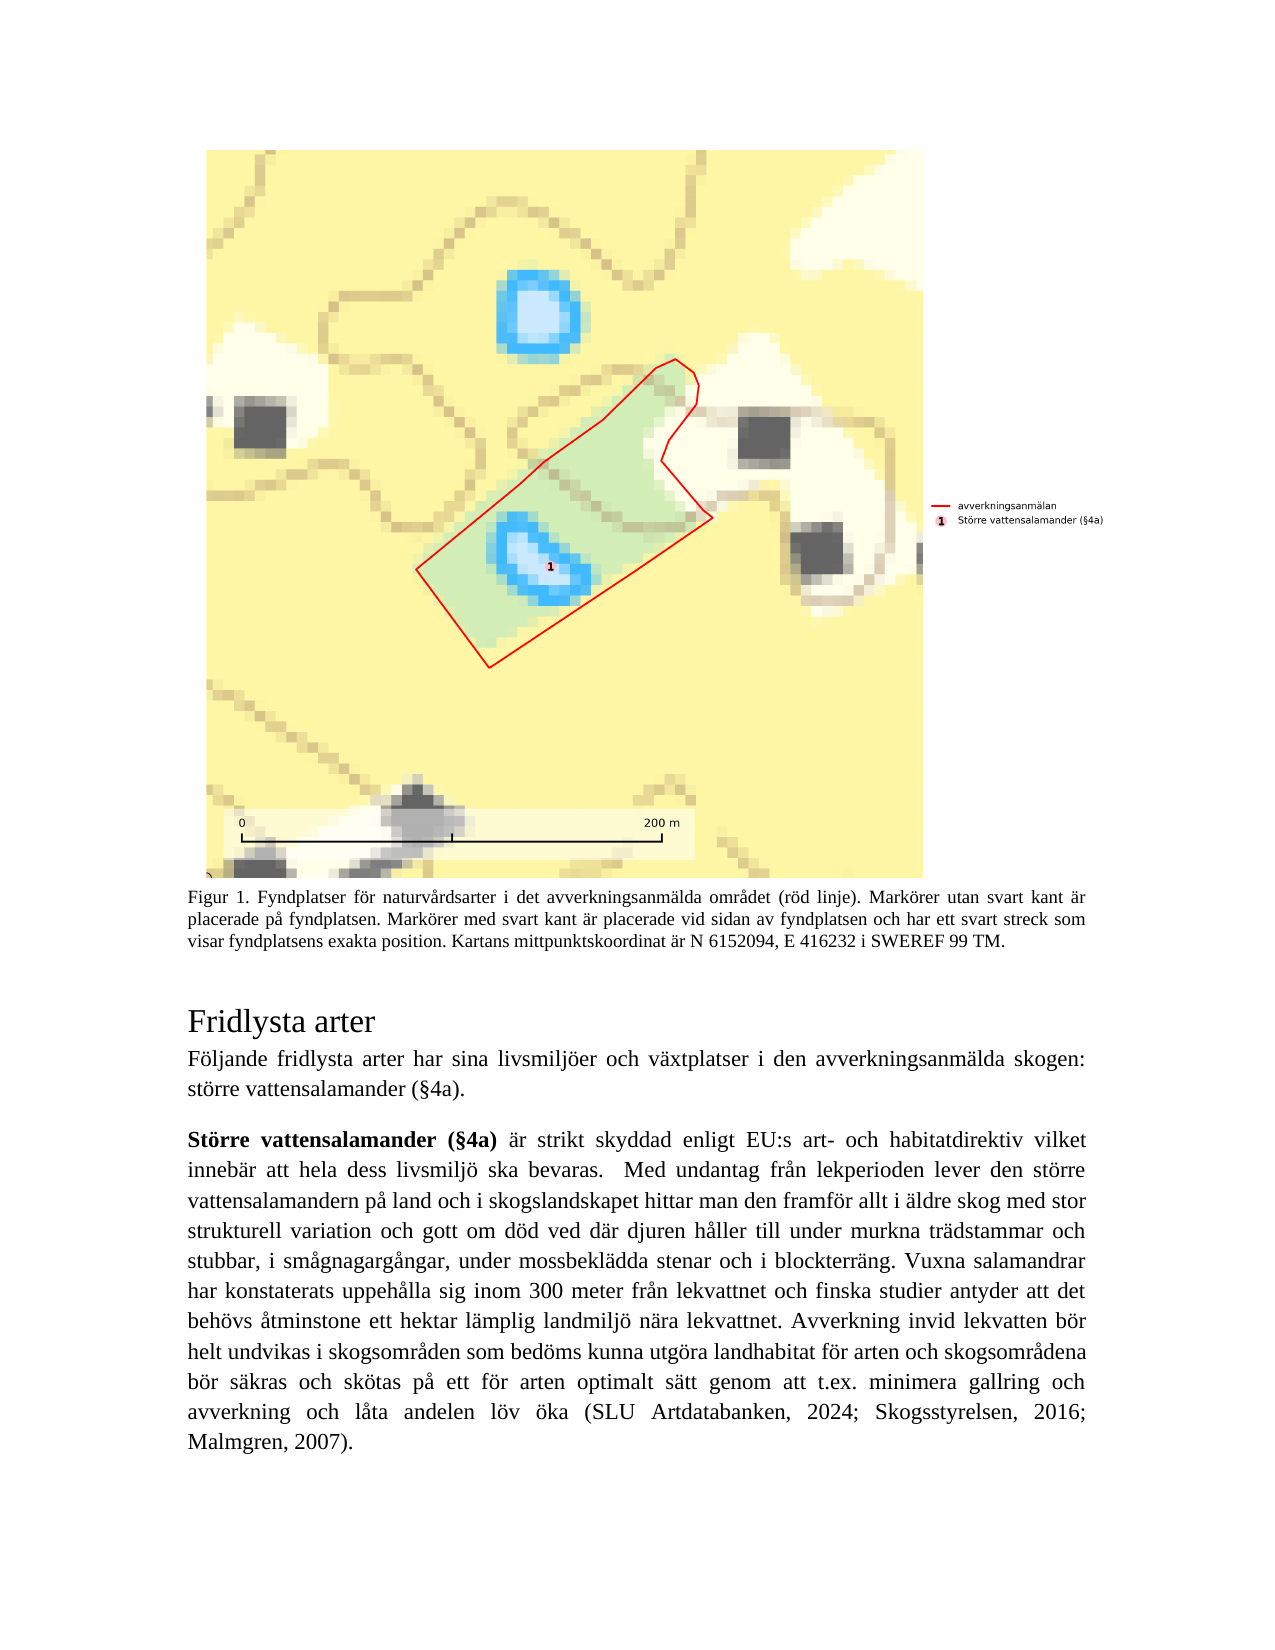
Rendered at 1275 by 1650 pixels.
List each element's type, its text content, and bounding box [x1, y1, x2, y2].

picture [206, 150, 1107, 878]
text Större vattensalamander (§4a) är strikt skyddad enligt EU:s art- och habitatdirektiv vilket innebär att hela dess livsmiljö ska bevaras. Med undantag från lekperioden lever den större vattensalamandern på land och i skogslandskapet hittar man den framför allt i äldre skog med stor strukturell variation och gott om död ved där djuren håller till under murkna trädstammar och stubbar, i smågnagargångar, under mossbeklädda stenar och i blockterräng. Vuxna salamandrar har konstaterats uppehålla sig inom 300 meter från lekvattnet och finska studier antyder att det behövs åtminstone ett hektar lämplig landmiljö nära lekvattnet. Avverkning invid lekvatten bör helt undvikas i skogsområden som bedöms kunna utgöra landhabitat för arten och skogsområdena bör säkras och skötas på ett för arten optimalt sätt genom att t.ex. minimera gallring och avverkning och låta andelen löv öka (SLU Artdatabanken, 2024; Skogsstyrelsen, 2016; Malmgren, 2007). [187, 1126, 1087, 1455]
subtitle Fridlysta arter [187, 1001, 1087, 1039]
text Figur 1. Fyndplatser för naturvårdsarter i det avverkningsanmälda området (röd linje). Markörer utan svart kant är placerade på fyndplatsen. Markörer med svart kant är placerade vid sidan av fyndplatsen och har ett svart streck som visar fyndplatsens exakta position. Kartans mittpunktskoordinat är N 6152094, E 416232 i SWEREF 99 TM. [187, 886, 1087, 951]
text Följande fridlysta arter har sina livsmiljöer och växtplatser i den avverkningsanmälda skogen: större vattensalamander (§4a). [187, 1045, 1087, 1102]
